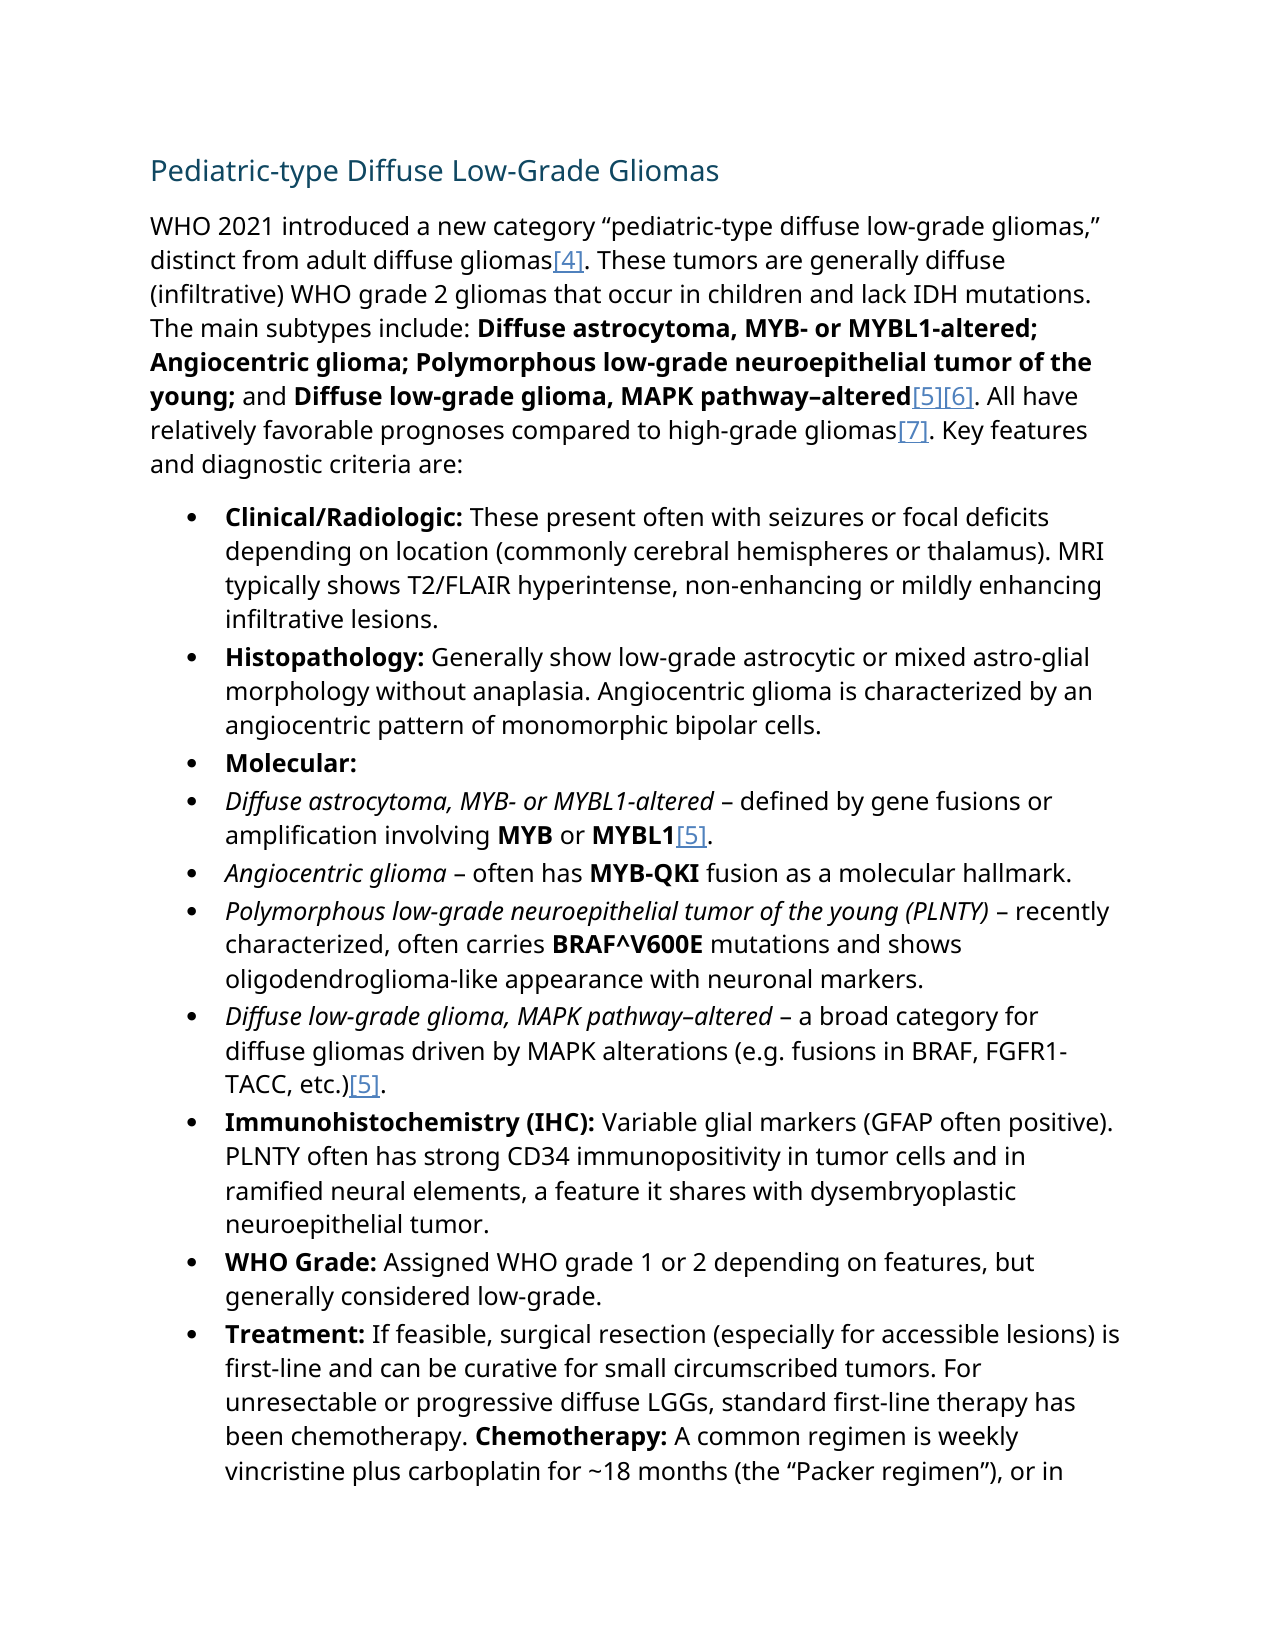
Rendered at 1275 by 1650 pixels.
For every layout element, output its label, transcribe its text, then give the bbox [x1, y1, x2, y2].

list Histopathology: Generally show low-grade astrocytic or mixed astro-glial morphology without anaplasia. Angiocentric glioma is characterized by an angiocentric pattern of monomorphic bipolar cells. [187, 640, 1125, 742]
list Diffuse low-grade glioma, MAPK pathway–altered – a broad category for diffuse gliomas driven by MAPK alterations (e.g. fusions in BRAF, FGFR1-TACC, etc.)[5]. [187, 999, 1125, 1101]
list WHO Grade: Assigned WHO grade 1 or 2 depending on features, but generally considered low-grade. [187, 1245, 1125, 1313]
list Molecular: [187, 746, 1125, 780]
list Diffuse astrocytoma, MYB- or MYBL1-altered – defined by gene fusions or amplification involving MYB or MYBL1[5]. [187, 783, 1125, 852]
list Immunohistochemistry (IHC): Variable glial markers (GFAP often positive). PLNTY often has strong CD34 immunopositivity in tumor cells and in ramified neural elements, a feature it shares with dysembryoplastic neuroepithelial tumor. [187, 1105, 1125, 1241]
list Polymorphous low-grade neuroepithelial tumor of the young (PLNTY) – recently characterized, often carries BRAF^V600E mutations and shows oligodendroglioma-like appearance with neuronal markers. [187, 893, 1125, 995]
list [187, 1317, 1125, 1487]
list Clinical/Radiologic: These present often with seizures or focal deficits depending on location (commonly cerebral hemispheres or thalamus). MRI typically shows T2/FLAIR hyperintense, non-enhancing or mildly enhancing infiltrative lesions. [187, 500, 1125, 636]
subtitle Pediatric-type Diffuse Low-Grade Gliomas [150, 150, 1125, 190]
list Angiocentric glioma – often has MYB-QKI fusion as a molecular hallmark. [187, 855, 1125, 889]
text WHO 2021 introduced a new category “pediatric-type diffuse low-grade gliomas,” distinct from adult diffuse gliomas[4]. These tumors are generally diffuse (infiltrative) WHO grade 2 gliomas that occur in children and lack IDH mutations. The main subtypes include: Diffuse astrocytoma, MYB- or MYBL1-altered; Angiocentric glioma; Polymorphous low-grade neuroepithelial tumor of the young; and Diffuse low-grade glioma, MAPK pathway–altered[5][6]. All have relatively favorable prognoses compared to high-grade gliomas[7]. Key features and diagnostic criteria are: [150, 208, 1125, 481]
